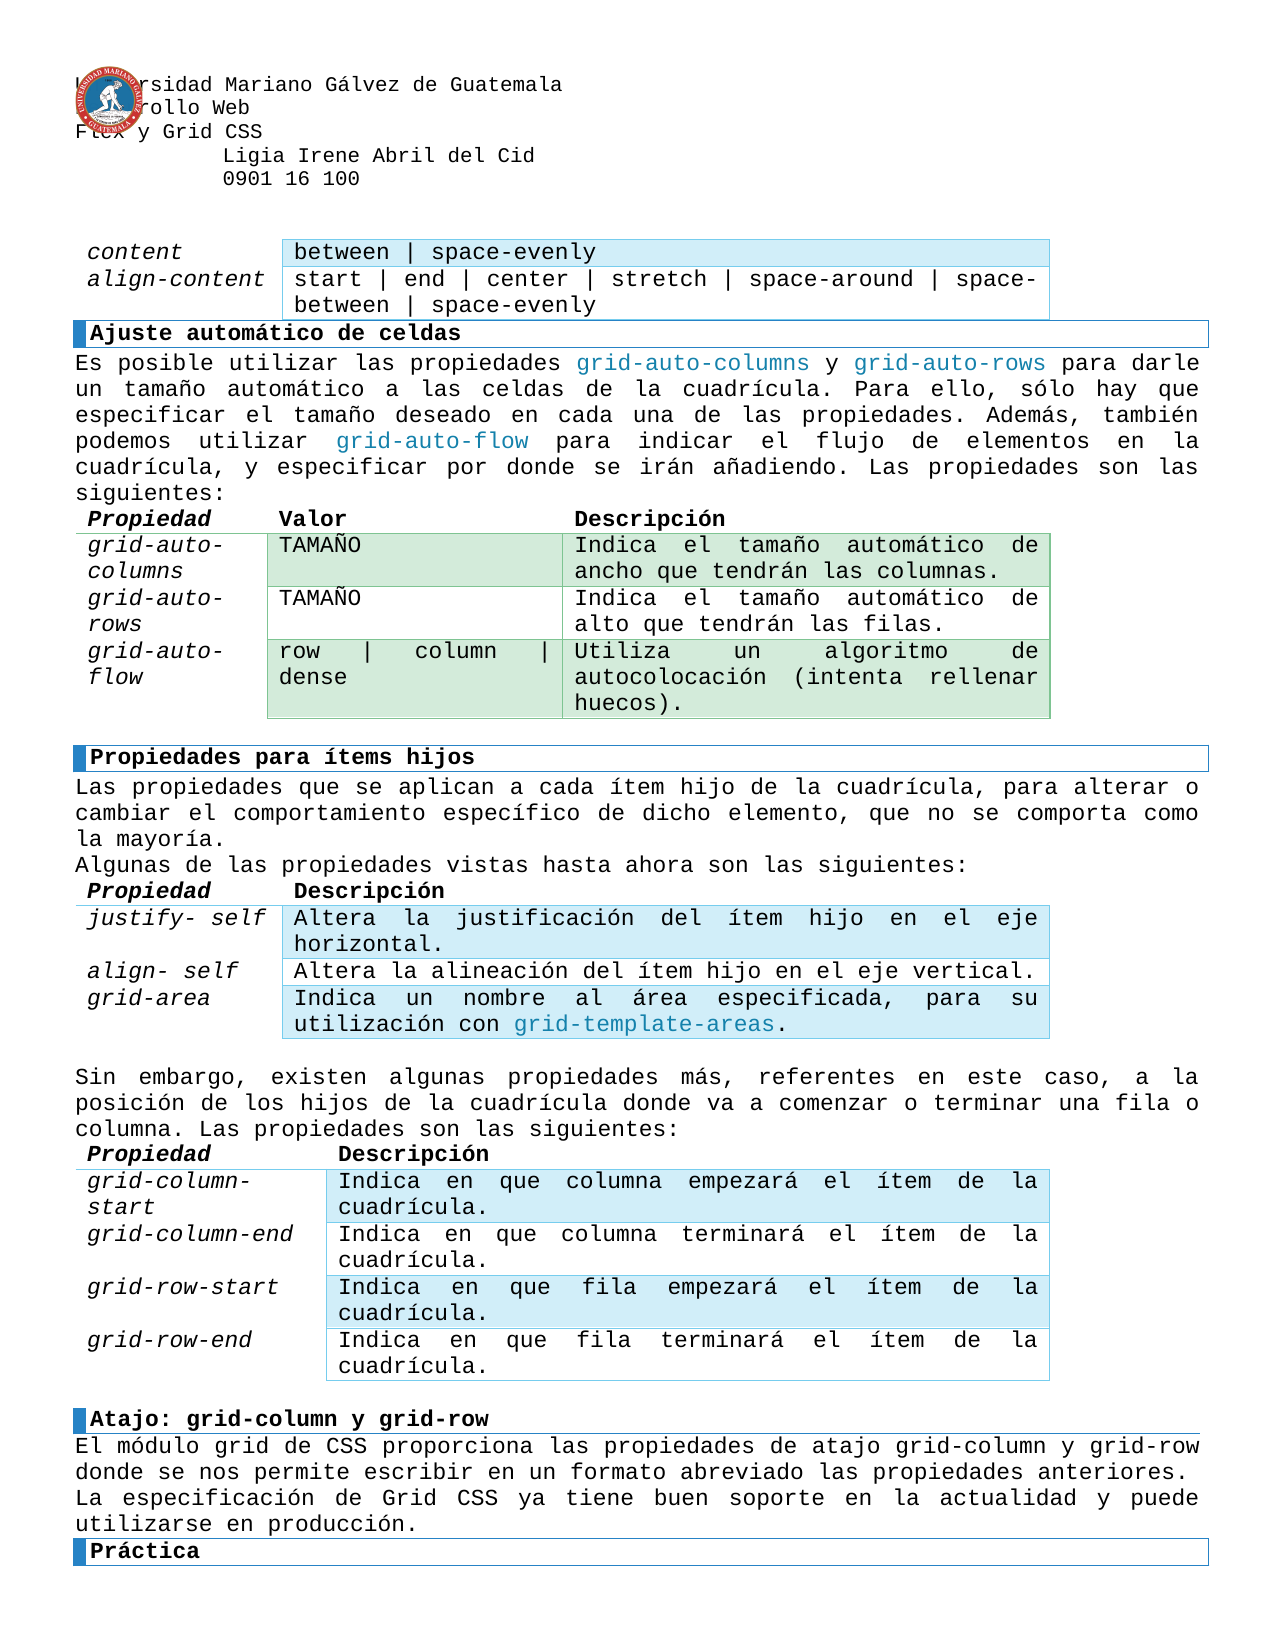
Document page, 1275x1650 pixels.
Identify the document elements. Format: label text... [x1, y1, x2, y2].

table_cell TAMAÑO [268, 587, 562, 639]
table_cell justify- self [76, 906, 282, 958]
text Algunas de las propiedades vistas hasta ahora son las siguientes: [75, 853, 1200, 879]
table_cell row | column | dense [268, 640, 562, 717]
table_header Propiedad [76, 507, 267, 533]
table_cell Altera la alineación del ítem hijo en el eje vertical. [283, 959, 1049, 985]
table_cell Indica en que columna terminará el ítem de la cuadrícula. [327, 1223, 1049, 1274]
text Las propiedades que se aplican a cada ítem hijo de la cuadrícula, para alterar o cambiar el comportamiento específico de dicho elemento, que no se comporta como la mayoría. [75, 776, 1200, 853]
text La especificación de Grid CSS ya tiene buen soporte en la actualidad y puede utilizarse en producción. [75, 1486, 1200, 1538]
table_cell grid-auto-flow [76, 639, 267, 717]
text Es posible utilizar las propiedades grid-auto-columns y grid-auto-rows para darle un tamaño automático a las celdas de la cuadrícula. Para ello, sólo hay que especificar el tamaño deseado en cada una de las propiedades. Además, también podemos utilizar grid-auto-flow para indicar el flujo de elementos en la cuadrícula, y especificar por donde se irán añadiendo. Las propiedades son las siguientes: [75, 351, 1200, 507]
table_cell TAMAÑO [268, 534, 562, 586]
table_cell align- self [76, 958, 282, 985]
table_header Descripción [282, 879, 1049, 905]
table_header Descripción [327, 1143, 1049, 1169]
table_cell grid-auto-columns [76, 534, 267, 586]
table_cell Indica en que columna empezará el ítem de la cuadrícula. [327, 1170, 1049, 1222]
table_cell grid-auto-rows [76, 586, 267, 639]
table_cell start | end | center | stretch | space-around | space-between | space-evenly [283, 240, 1049, 266]
table_cell Indica el tamaño automático de ancho que tendrán las columnas. [563, 534, 1049, 586]
subtitle Atajo: grid-column y grid-row [73, 1407, 1200, 1433]
table_cell grid-row-start [76, 1275, 326, 1327]
table_header Descripción [563, 507, 1050, 533]
table_cell grid-area [76, 985, 282, 1038]
table_cell start | end | center | stretch | space-around | space-between | space-evenly [283, 267, 1049, 319]
table_cell Indica el tamaño automático de alto que tendrán las filas. [563, 587, 1049, 639]
subtitle Práctica [86, 1539, 1208, 1565]
table_cell Utiliza un algoritmo de autocolocación (intenta rellenar huecos). [563, 640, 1049, 717]
subtitle Ajuste automático de celdas [86, 321, 1208, 347]
table_cell grid-column-start [76, 1170, 326, 1222]
table_header Propiedad [76, 1143, 327, 1169]
table_header Propiedad [76, 879, 282, 905]
table_cell Indica en que fila empezará el ítem de la cuadrícula. [327, 1276, 1049, 1327]
text Sin embargo, existen algunas propiedades más, referentes en este caso, a la posición de los hijos de la cuadrícula donde va a comenzar o terminar una fila o columna. Las propiedades son las siguientes: [75, 1065, 1200, 1143]
table_header Valor [268, 507, 563, 533]
subtitle Propiedades para ítems hijos [86, 746, 1208, 771]
table_cell grid-row-end [76, 1328, 326, 1380]
text El módulo grid de CSS proporciona las propiedades de atajo grid-column y grid-row donde se nos permite escribir en un formato abreviado las propiedades anteriores. [75, 1434, 1200, 1486]
table_cell align-content [76, 266, 282, 319]
table_cell Altera la justificación del ítem hijo en el eje horizontal. [283, 906, 1049, 958]
table_cell Indica en que fila terminará el ítem de la cuadrícula. [327, 1329, 1049, 1380]
picture [75, 66, 143, 134]
table_cell Indica un nombre al área especificada, para su utilización con grid-template-areas. [283, 986, 1049, 1038]
table_cell justify-content [76, 239, 282, 266]
table_cell grid-column-end [76, 1222, 326, 1274]
